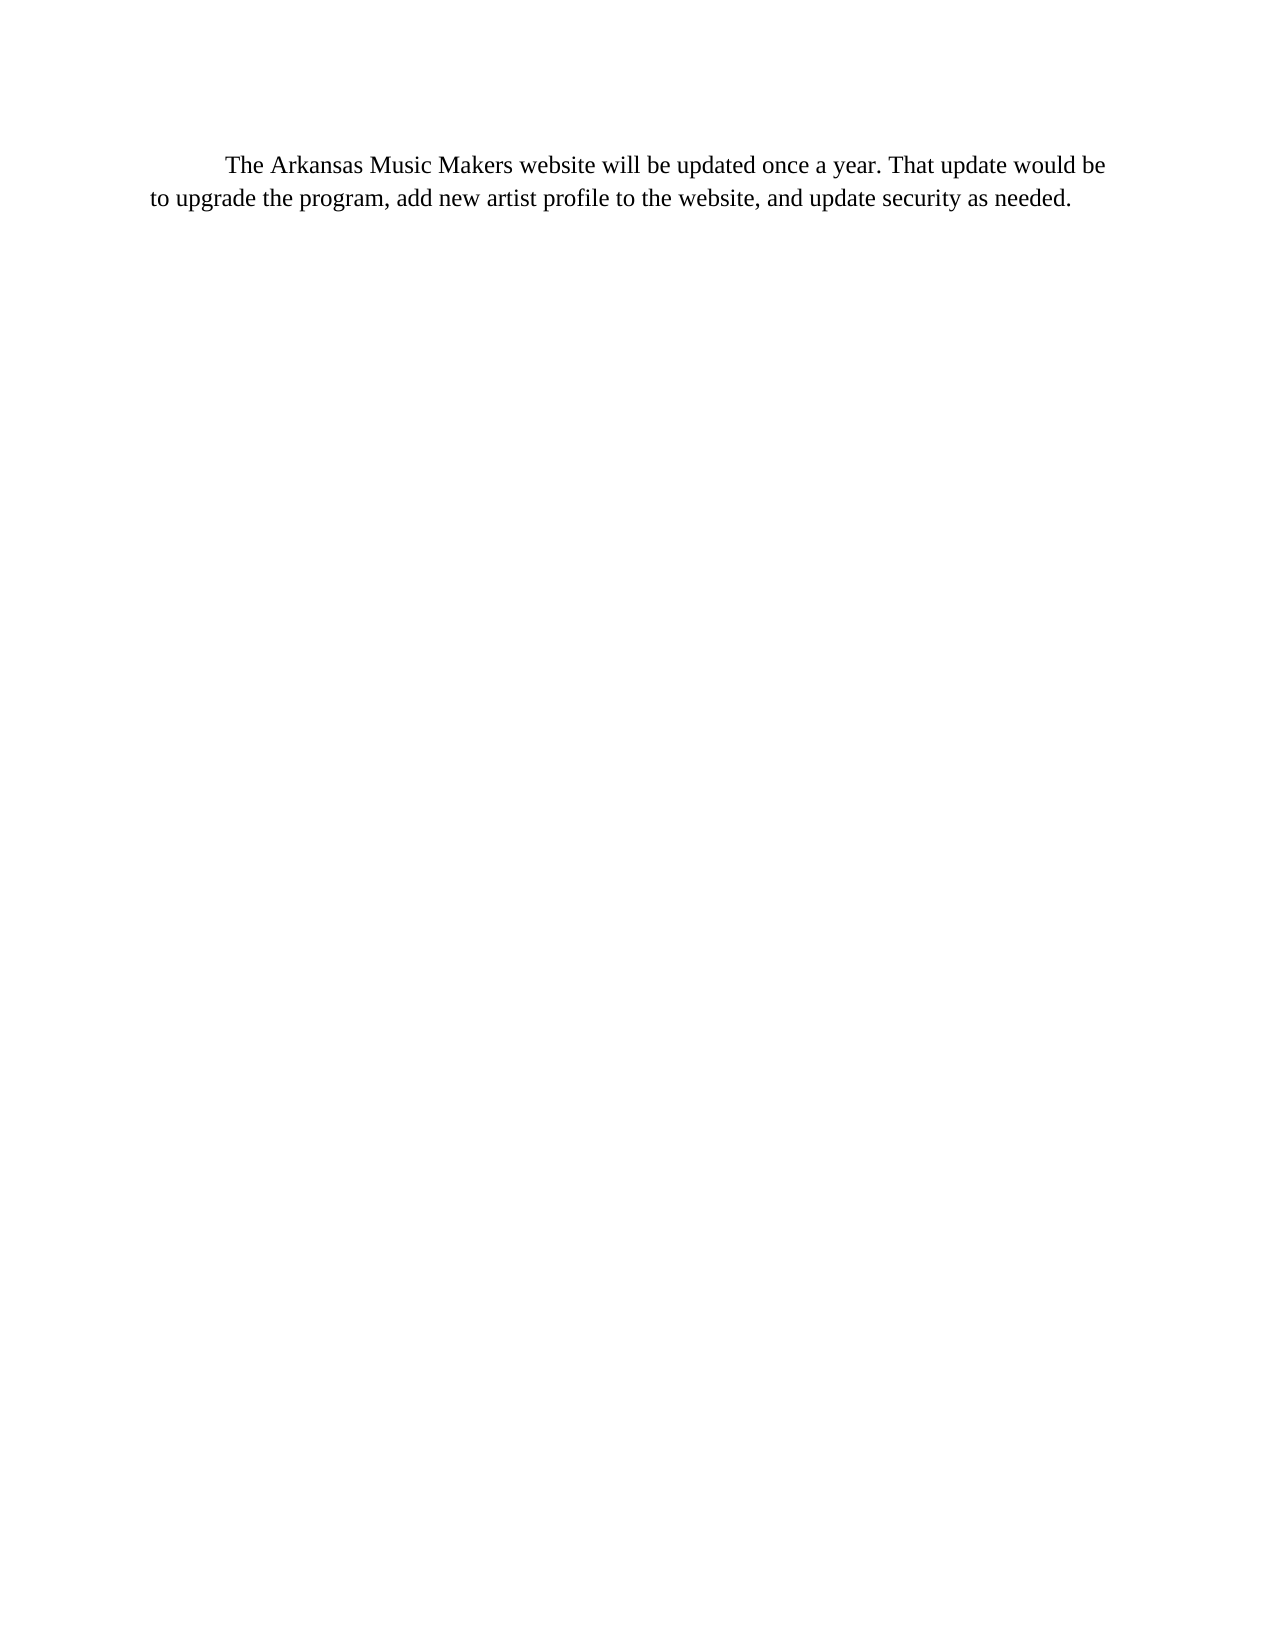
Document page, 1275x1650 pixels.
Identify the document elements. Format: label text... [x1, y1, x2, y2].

text The Arkansas Music Makers website will be updated once a year. That update would be to upgrade the program, add new artist profile to the website, and update security as needed. [150, 150, 1125, 212]
